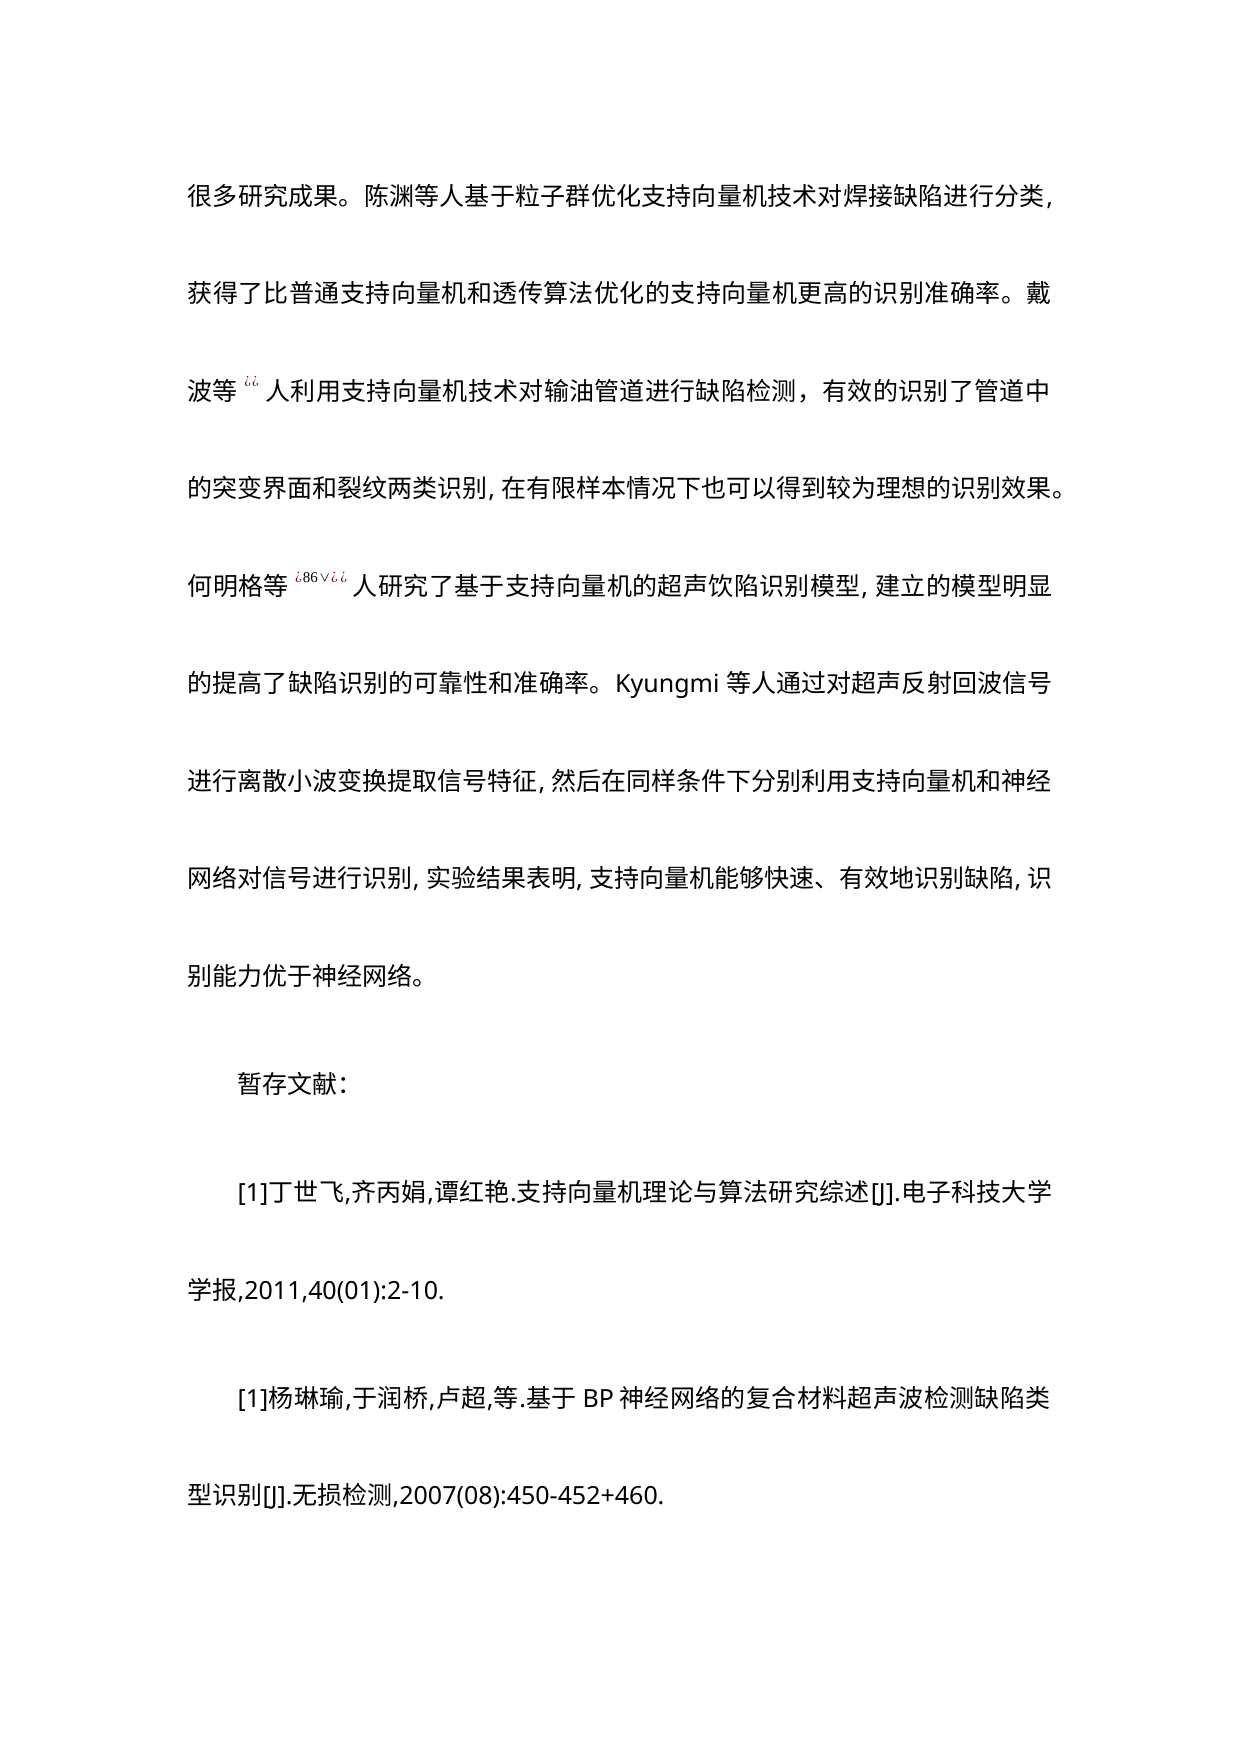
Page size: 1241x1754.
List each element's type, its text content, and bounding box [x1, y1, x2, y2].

text 暂存文献： [187, 1050, 1053, 1115]
text [1]丁世飞,齐丙娟,谭红艳.支持向量机理论与算法研究综述[J].电子科技大学学报,2011,40(01):2-10. [187, 1158, 1053, 1321]
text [187, 162, 1053, 1007]
text [1]杨琳瑜,于润桥,卢超,等.基于BP神经网络的复合材料超声波检测缺陷类型识别[J].无损检测,2007(08):450-452+460. [187, 1364, 1053, 1526]
